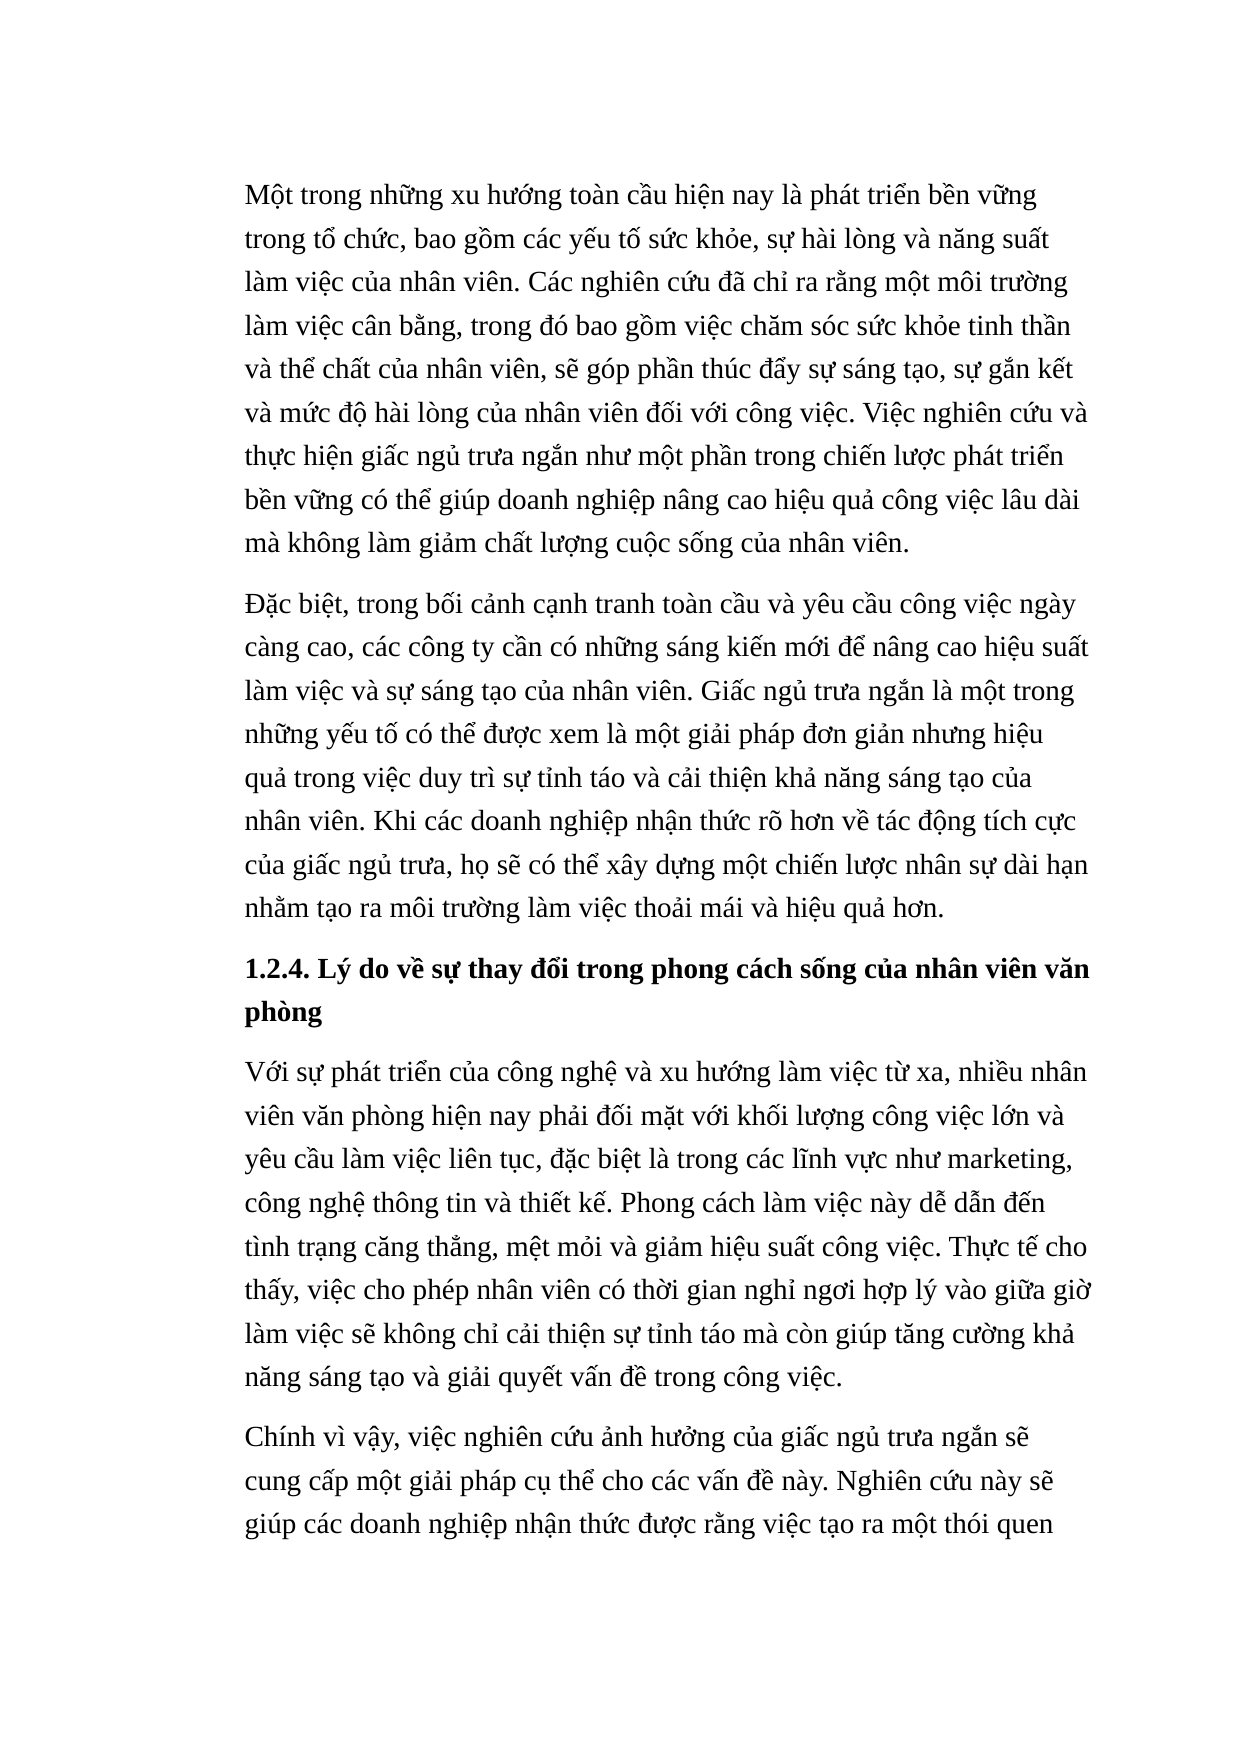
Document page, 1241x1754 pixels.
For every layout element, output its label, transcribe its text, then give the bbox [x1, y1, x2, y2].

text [244, 1419, 1092, 1540]
text 1.2.4. Lý do về sự thay đổi trong phong cách sống của nhân viên văn phòng [244, 951, 1092, 1028]
text Một trong những xu hướng toàn cầu hiện nay là phát triển bền vững trong tổ chức, bao gồm các yếu tố sức khỏe, sự hài lòng và năng suất làm việc của nhân viên. Các nghiên cứu đã chỉ ra rằng một môi trường làm việc cân bằng, trong đó bao gồm việc chăm sóc sức khỏe tinh thần và thể chất của nhân viên, sẽ góp phần thúc đẩy sự sáng tạo, sự gắn kết và mức độ hài lòng của nhân viên đối với công việc. Việc nghiên cứu và thực hiện giấc ngủ trưa ngắn như một phần trong chiến lược phát triển bền vững có thể giúp doanh nghiệp nâng cao hiệu quả công việc lâu dài mà không làm giảm chất lượng cuộc sống của nhân viên. [244, 177, 1092, 559]
text Đặc biệt, trong bối cảnh cạnh tranh toàn cầu và yêu cầu công việc ngày càng cao, các công ty cần có những sáng kiến mới để nâng cao hiệu suất làm việc và sự sáng tạo của nhân viên. Giấc ngủ trưa ngắn là một trong những yếu tố có thể được xem là một giải pháp đơn giản nhưng hiệu quả trong việc duy trì sự tỉnh táo và cải thiện khả năng sáng tạo của nhân viên. Khi các doanh nghiệp nhận thức rõ hơn về tác động tích cực của giấc ngủ trưa, họ sẽ có thể xây dựng một chiến lược nhân sự dài hạn nhằm tạo ra môi trường làm việc thoải mái và hiệu quả hơn. [244, 586, 1092, 924]
text Với sự phát triển của công nghệ và xu hướng làm việc từ xa, nhiều nhân viên văn phòng hiện nay phải đối mặt với khối lượng công việc lớn và yêu cầu làm việc liên tục, đặc biệt là trong các lĩnh vực như marketing, công nghệ thông tin và thiết kế. Phong cách làm việc này dễ dẫn đến tình trạng căng thẳng, mệt mỏi và giảm hiệu suất công việc. Thực tế cho thấy, việc cho phép nhân viên có thời gian nghỉ ngơi hợp lý vào giữa giờ làm việc sẽ không chỉ cải thiện sự tỉnh táo mà còn giúp tăng cường khả năng sáng tạo và giải quyết vấn đề trong công việc. [244, 1054, 1092, 1393]
